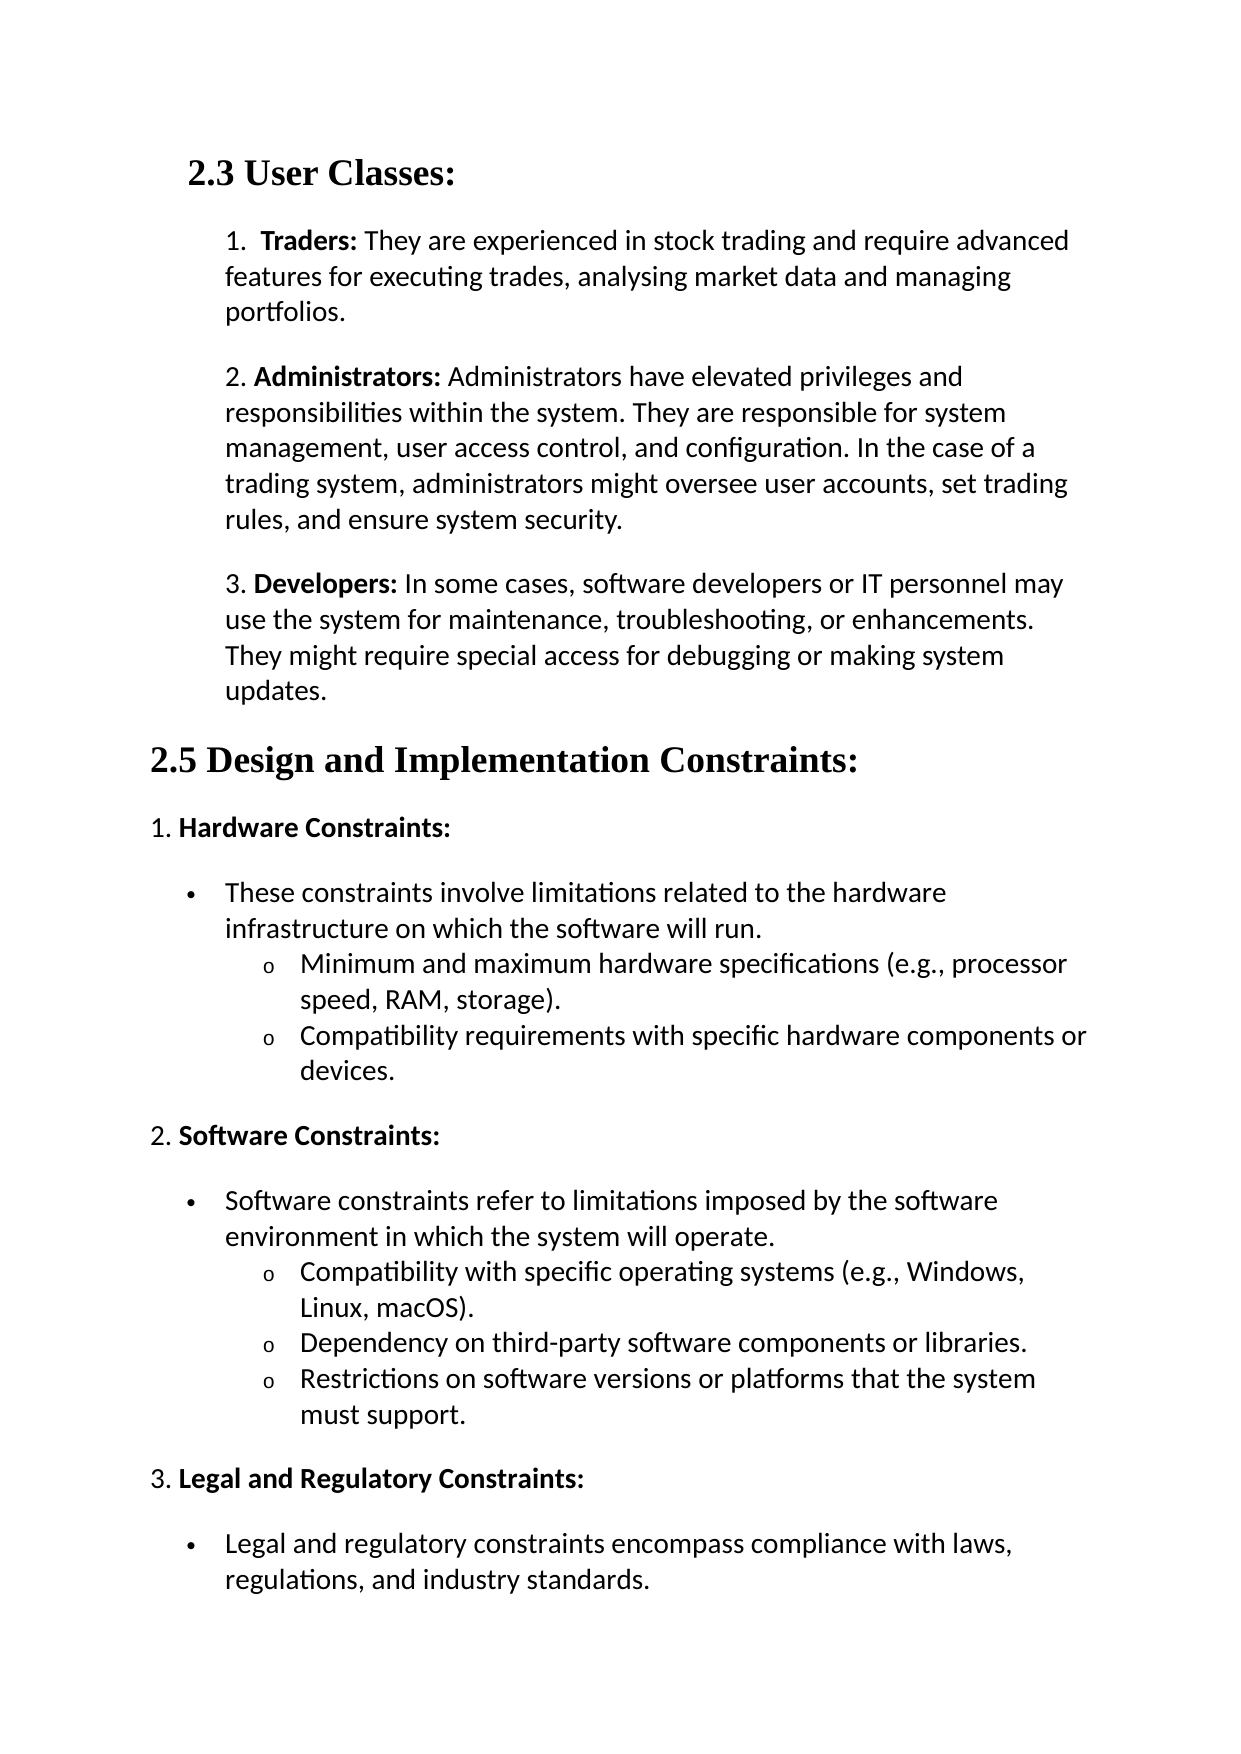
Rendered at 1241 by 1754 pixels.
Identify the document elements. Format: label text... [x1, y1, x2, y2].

list Restrictions on software versions or platforms that the system must support. [262, 1360, 1090, 1431]
text 1. Hardware Constraints: [150, 809, 1090, 845]
text 3. Legal and Regulatory Constraints: [150, 1461, 1090, 1496]
text 2. Software Constraints: [150, 1117, 1090, 1153]
text 3. Developers: In some cases, software developers or IT personnel may use the system for maintenance, troubleshooting, or enhancements. They might require special access for debugging or making system updates. [225, 566, 1090, 708]
text 2.3 User Classes: [187, 150, 1090, 193]
text 2.5 Design and Implementation Constraints: [150, 737, 1090, 780]
text 1. Traders: They are experienced in stock trading and require advanced features for executing trades, analysing market data and managing portfolios. [225, 222, 1090, 329]
list Minimum and maximum hardware specifications (e.g., processor speed, RAM, storage). [262, 946, 1090, 1017]
list These constraints involve limitations related to the hardware infrastructure on which the software will run. [187, 874, 1090, 946]
list Dependency on third-party software components or libraries. [262, 1324, 1090, 1360]
list Legal and regulatory constraints encompass compliance with laws, regulations, and industry standards. [187, 1525, 1090, 1597]
list Software constraints refer to limitations imposed by the software environment in which the system will operate. [187, 1182, 1090, 1253]
list Compatibility with specific operating systems (e.g., Windows, Linux, macOS). [262, 1253, 1090, 1324]
list Compatibility requirements with specific hardware components or devices. [262, 1017, 1090, 1088]
text 2. Administrators: Administrators have elevated privileges and responsibilities within the system. They are responsible for system management, user access control, and configuration. In the case of a trading system, administrators might oversee user accounts, set trading rules, and ensure system security. [225, 358, 1090, 536]
